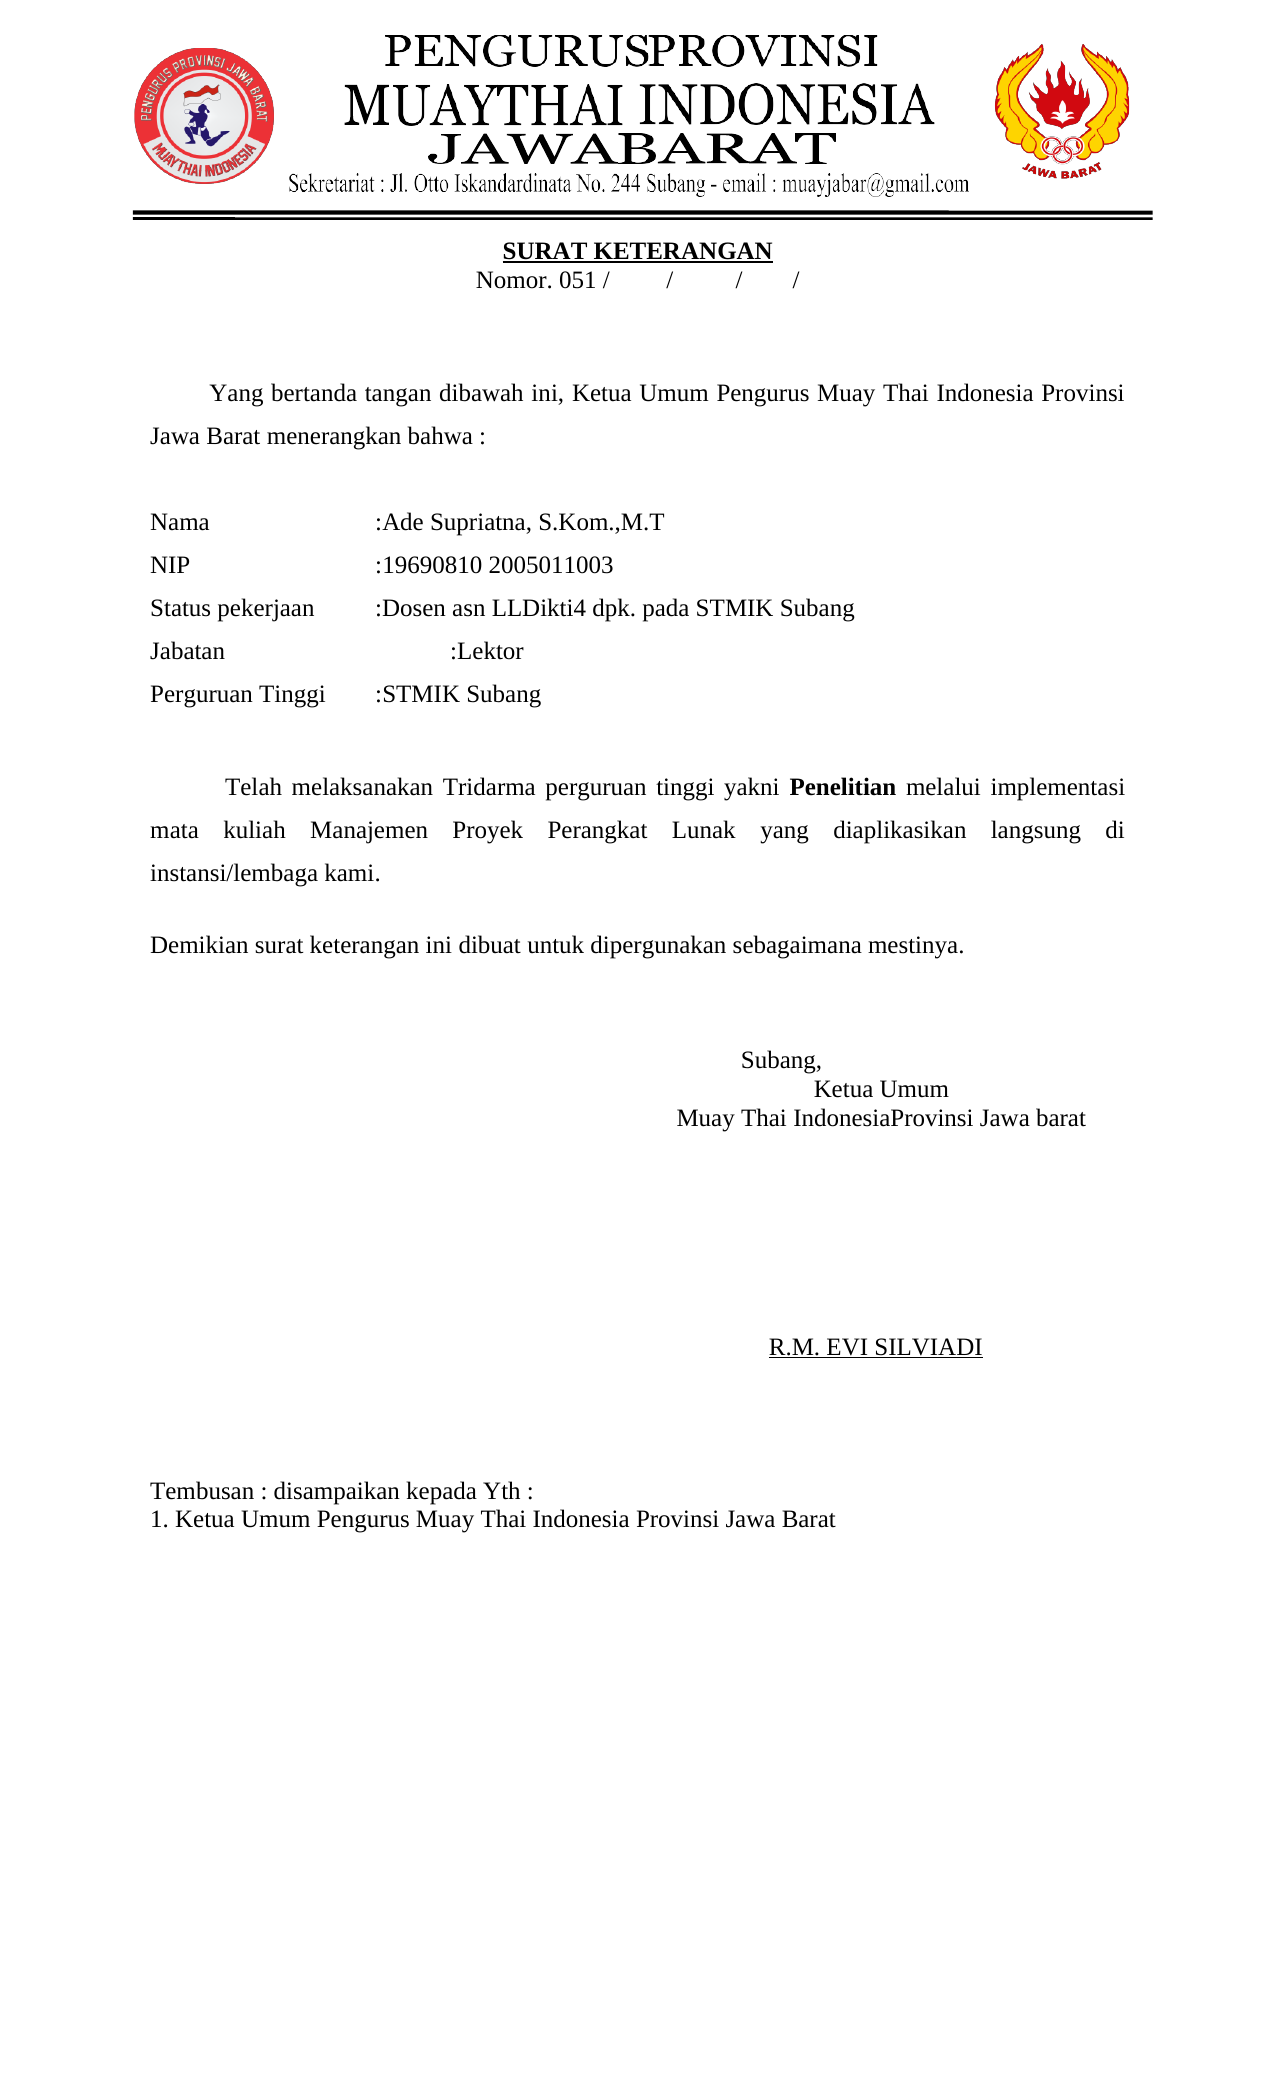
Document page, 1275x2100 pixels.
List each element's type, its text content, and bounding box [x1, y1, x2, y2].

text Nama :Ade Supriatna, S.Kom.,M.T [150, 507, 1125, 536]
text Ketua Umum [637, 1074, 1125, 1103]
picture [134, 48, 274, 184]
text 1. Ketua Umum Pengurus Muay Thai Indonesia Provinsi Jawa Barat [150, 1504, 1125, 1533]
text Yang bertanda tangan dibawah ini, Ketua Umum Pengurus Muay Thai Indonesia Provinsi Jawa Barat menerangkan bahwa : [150, 378, 1125, 449]
text Perguruan Tinggi :STMIK Subang [150, 679, 1125, 708]
text Demikian surat keterangan ini dibuat untuk dipergunakan sebagaimana mestinya. [150, 930, 1125, 959]
picture [994, 44, 1130, 179]
text Muay Thai IndonesiaProvinsi Jawa barat [637, 1103, 1125, 1159]
text SURAT KETERANGAN [150, 236, 1125, 265]
text Status pekerjaan :Dosen asn LLDikti4 dpk. pada STMIK Subang [150, 593, 1125, 622]
text Tembusan : disampaikan kepada Yth : [150, 1476, 1125, 1504]
text Nomor. 051 / / / / [150, 265, 1125, 294]
picture [795, 133, 836, 164]
text Subang, [741, 1045, 1125, 1074]
picture [428, 134, 461, 164]
picture [385, 35, 878, 67]
text Telah melaksanakan Tridarma perguruan tinggi yakni Penelitian melalui implementasi mata kuliah Manajemen Proyek Perangkat Lunak yang diaplikasikan langsung di instansi/lembaga kami. [150, 772, 1125, 887]
picture [393, 84, 623, 126]
text R.M. EVI SILVIADI [769, 1332, 1125, 1361]
text NIP :19690810 2005011003 [150, 550, 1125, 579]
picture [289, 173, 705, 197]
picture [618, 133, 656, 164]
picture [639, 83, 935, 125]
picture [711, 173, 969, 197]
text Jabatan :Lektor [150, 636, 1125, 665]
